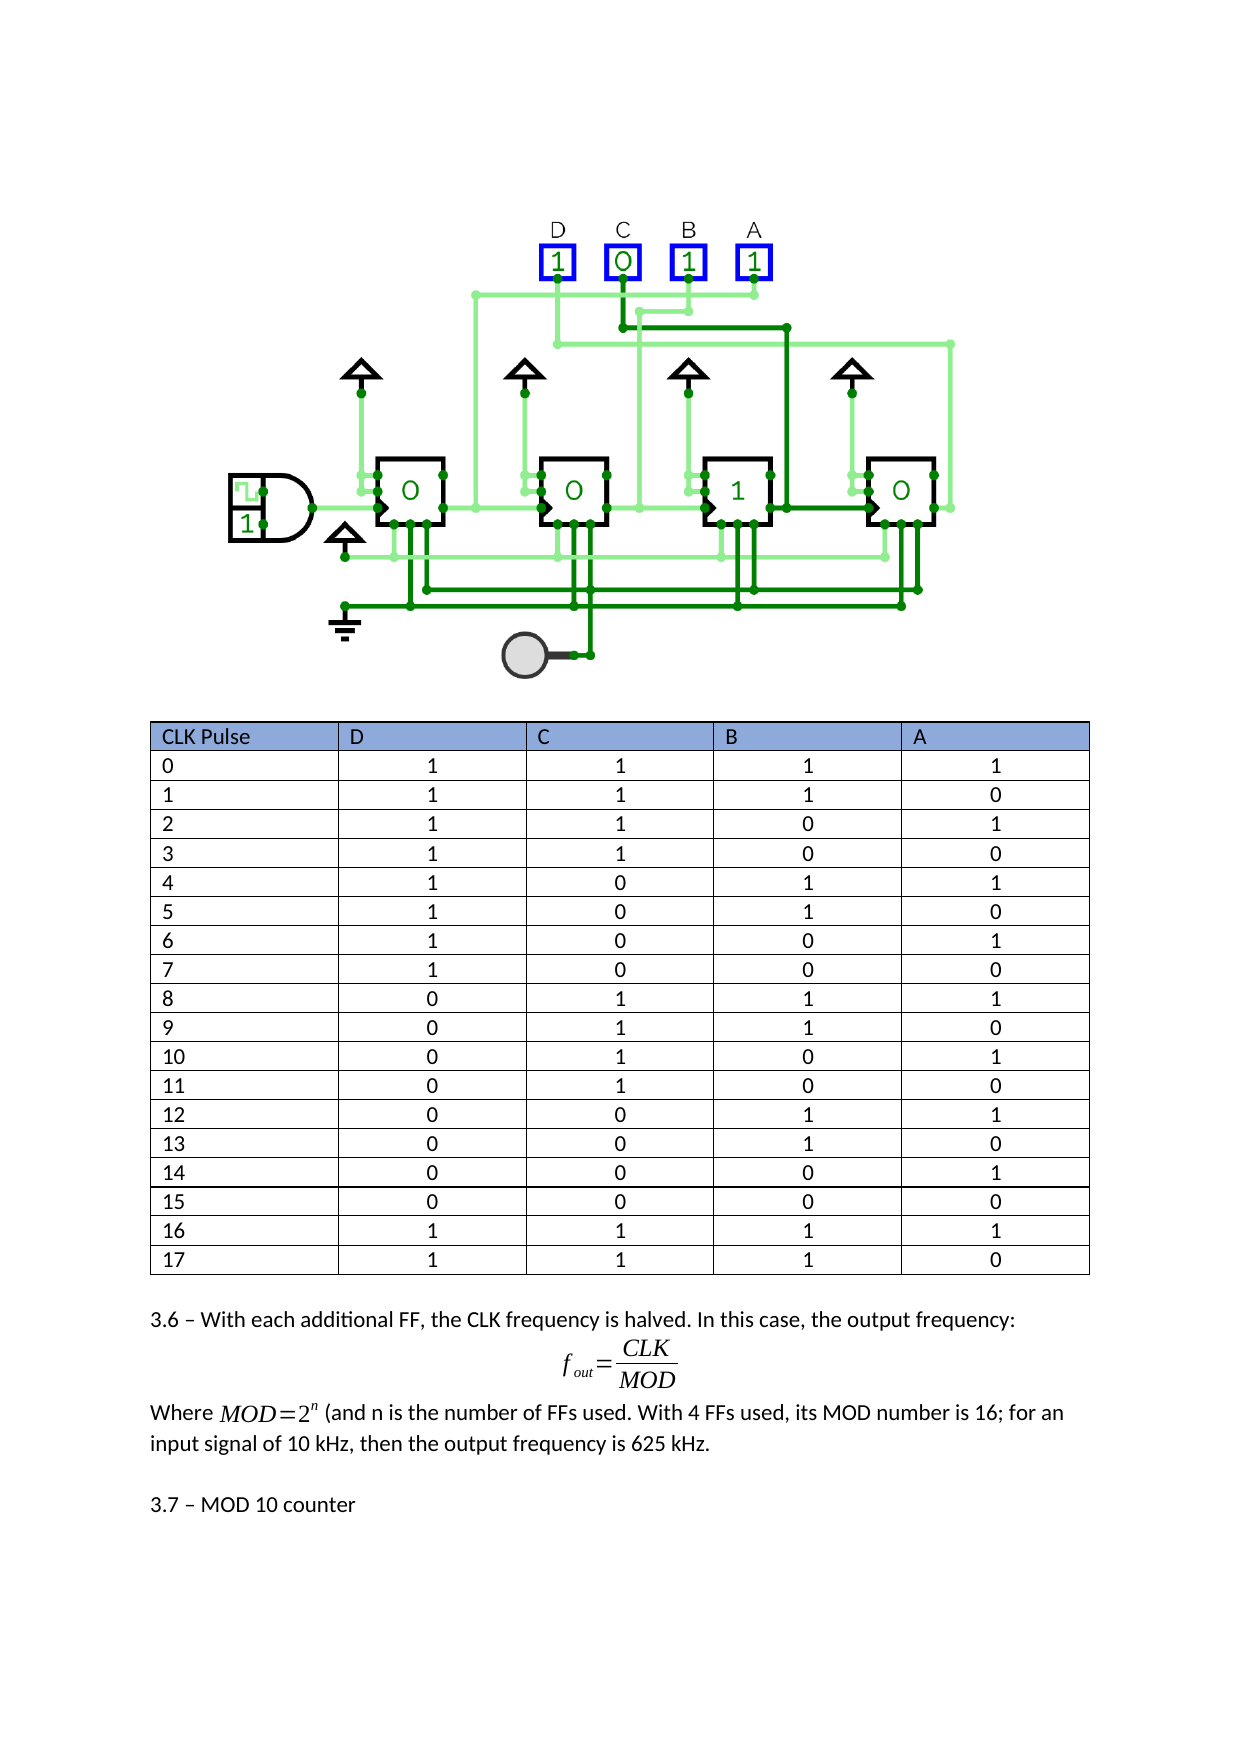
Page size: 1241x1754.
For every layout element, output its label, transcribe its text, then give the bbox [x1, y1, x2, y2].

table_cell 1 [902, 926, 1089, 954]
picture [150, 150, 1077, 720]
table_cell 1 [527, 751, 713, 779]
table_cell 1 [527, 781, 713, 808]
table_header B [714, 723, 901, 750]
table_cell 1 [902, 868, 1089, 896]
table_cell 1 [714, 1129, 901, 1157]
table_cell 1 [527, 1071, 713, 1099]
table_cell 1 [151, 781, 338, 808]
text 3.7 – MOD 10 counter [150, 1490, 1090, 1518]
table_cell 15 [151, 1188, 338, 1215]
table_cell 0 [902, 781, 1089, 808]
table_cell 11 [151, 1071, 338, 1099]
table_cell 0 [339, 984, 526, 1012]
table_cell 1 [339, 1246, 526, 1273]
table_cell 1 [902, 1216, 1089, 1244]
table_cell 6 [151, 926, 338, 954]
table_cell 1 [339, 926, 526, 954]
table_cell 1 [527, 1246, 713, 1273]
table_cell 1 [714, 1013, 901, 1041]
table_cell 1 [714, 897, 901, 925]
table_cell 1 [339, 781, 526, 808]
table_cell 1 [714, 1246, 901, 1273]
table_cell 1 [339, 1216, 526, 1244]
table_cell 2 [151, 810, 338, 838]
table_cell 1 [902, 810, 1089, 838]
table_cell 7 [151, 955, 338, 983]
table_cell 0 [714, 926, 901, 954]
table_cell 0 [339, 1013, 526, 1041]
table_cell 1 [714, 868, 901, 896]
table_cell 1 [902, 1042, 1089, 1070]
table_cell 0 [339, 1188, 526, 1215]
table_cell 0 [902, 897, 1089, 925]
table_cell 1 [339, 897, 526, 925]
table_cell 1 [339, 810, 526, 838]
table_cell 1 [714, 1216, 901, 1244]
table_cell 3 [151, 839, 338, 867]
table_cell 0 [714, 1158, 901, 1186]
table_cell 1 [527, 984, 713, 1012]
table_cell 5 [151, 897, 338, 925]
table_cell 0 [151, 751, 338, 779]
table_cell 1 [527, 1013, 713, 1041]
table_cell 0 [902, 1188, 1089, 1215]
table_cell 0 [902, 1129, 1089, 1157]
table_cell 0 [527, 955, 713, 983]
table_cell 0 [902, 1071, 1089, 1099]
table_cell 0 [527, 868, 713, 896]
table_cell 0 [527, 897, 713, 925]
table_cell 1 [714, 751, 901, 779]
table_cell 1 [339, 839, 526, 867]
table_cell 0 [527, 1158, 713, 1186]
table_header C [527, 723, 713, 750]
table_cell 1 [527, 839, 713, 867]
table_cell 0 [527, 1129, 713, 1157]
table_cell 0 [339, 1129, 526, 1157]
table_header CLK Pulse [151, 723, 338, 750]
table_cell 0 [339, 1158, 526, 1186]
table_cell 0 [714, 955, 901, 983]
table_cell 0 [714, 1071, 901, 1099]
table_cell 1 [902, 984, 1089, 1012]
table_cell 1 [902, 1100, 1089, 1128]
table_cell 1 [714, 781, 901, 808]
table_cell 16 [151, 1216, 338, 1244]
table_cell 1 [339, 868, 526, 896]
table_cell 12 [151, 1100, 338, 1128]
table_cell 0 [714, 839, 901, 867]
table_cell 1 [714, 984, 901, 1012]
table_cell 0 [714, 1042, 901, 1070]
table_cell 1 [527, 1216, 713, 1244]
table_cell 0 [339, 1071, 526, 1099]
table_cell 1 [902, 1158, 1089, 1186]
table_cell 10 [151, 1042, 338, 1070]
table_cell 0 [902, 839, 1089, 867]
table_cell 9 [151, 1013, 338, 1041]
table_cell 4 [151, 868, 338, 896]
table_cell 0 [902, 955, 1089, 983]
table_cell 1 [902, 751, 1089, 779]
table_cell 0 [527, 1188, 713, 1215]
table_header D [339, 723, 526, 750]
table_cell 0 [714, 810, 901, 838]
table_cell 8 [151, 984, 338, 1012]
table_cell 0 [339, 1100, 526, 1128]
table_cell 0 [902, 1246, 1089, 1273]
text 3.6 – With each additional FF, the CLK frequency is halved. In this case, the output frequency: [150, 1305, 1090, 1333]
table_cell 1 [339, 955, 526, 983]
table_cell 0 [339, 1042, 526, 1070]
table_cell 14 [151, 1158, 338, 1186]
table_cell 1 [527, 810, 713, 838]
table_cell 0 [902, 1013, 1089, 1041]
table_cell 1 [527, 1042, 713, 1070]
table_header A [902, 723, 1089, 750]
text Where (and n is the number of FFs used. With 4 FFs used, its MOD number is 16; for an input signal of 10 kHz, then the output frequency is 625 kHz. [150, 1396, 1090, 1457]
table_cell 0 [714, 1188, 901, 1215]
table_cell 17 [151, 1246, 338, 1273]
table_cell 0 [527, 926, 713, 954]
table_cell 1 [339, 751, 526, 779]
table_cell 0 [527, 1100, 713, 1128]
table_cell 1 [714, 1100, 901, 1128]
table_cell 13 [151, 1129, 338, 1157]
